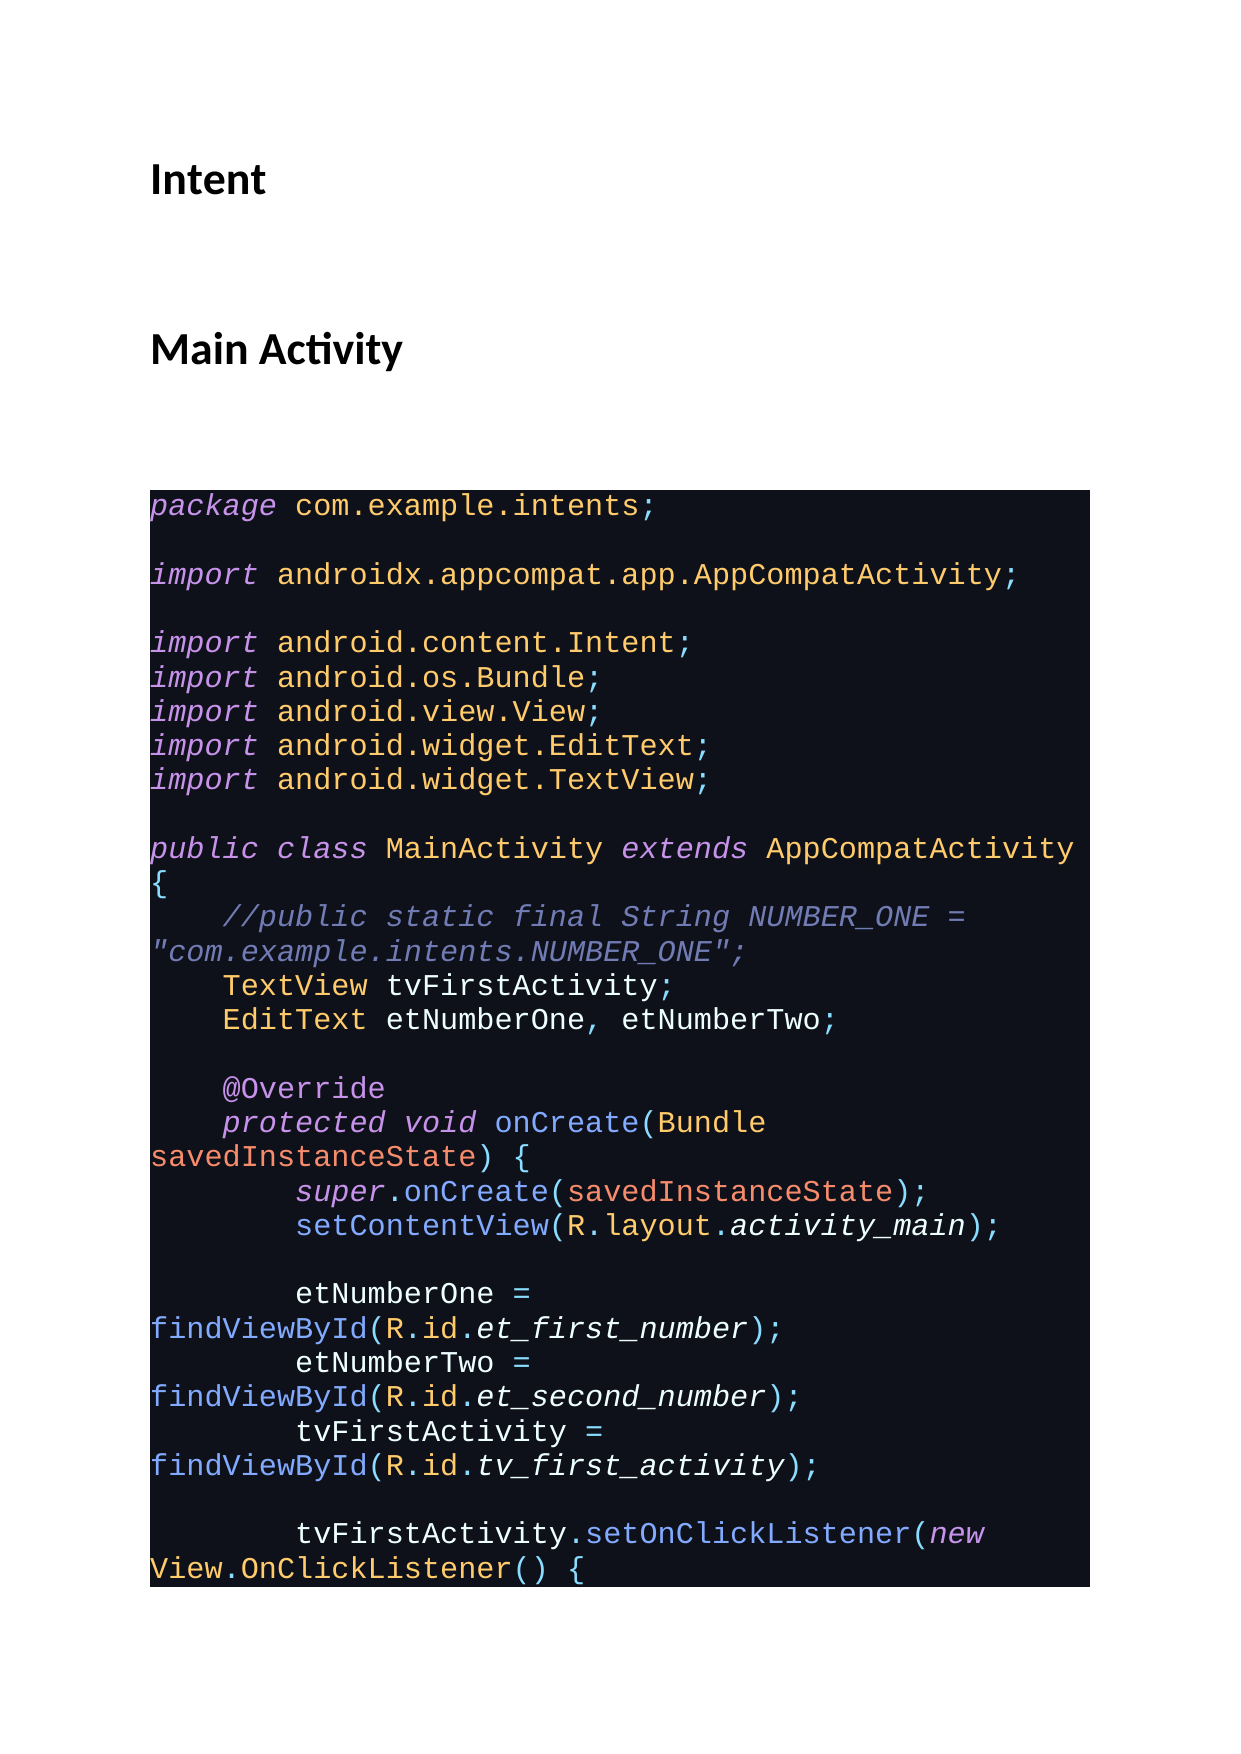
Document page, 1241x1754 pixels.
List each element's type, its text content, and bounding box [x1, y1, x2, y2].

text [150, 490, 1090, 1587]
text Intent [150, 150, 1090, 206]
text Main Activity [150, 320, 1090, 376]
